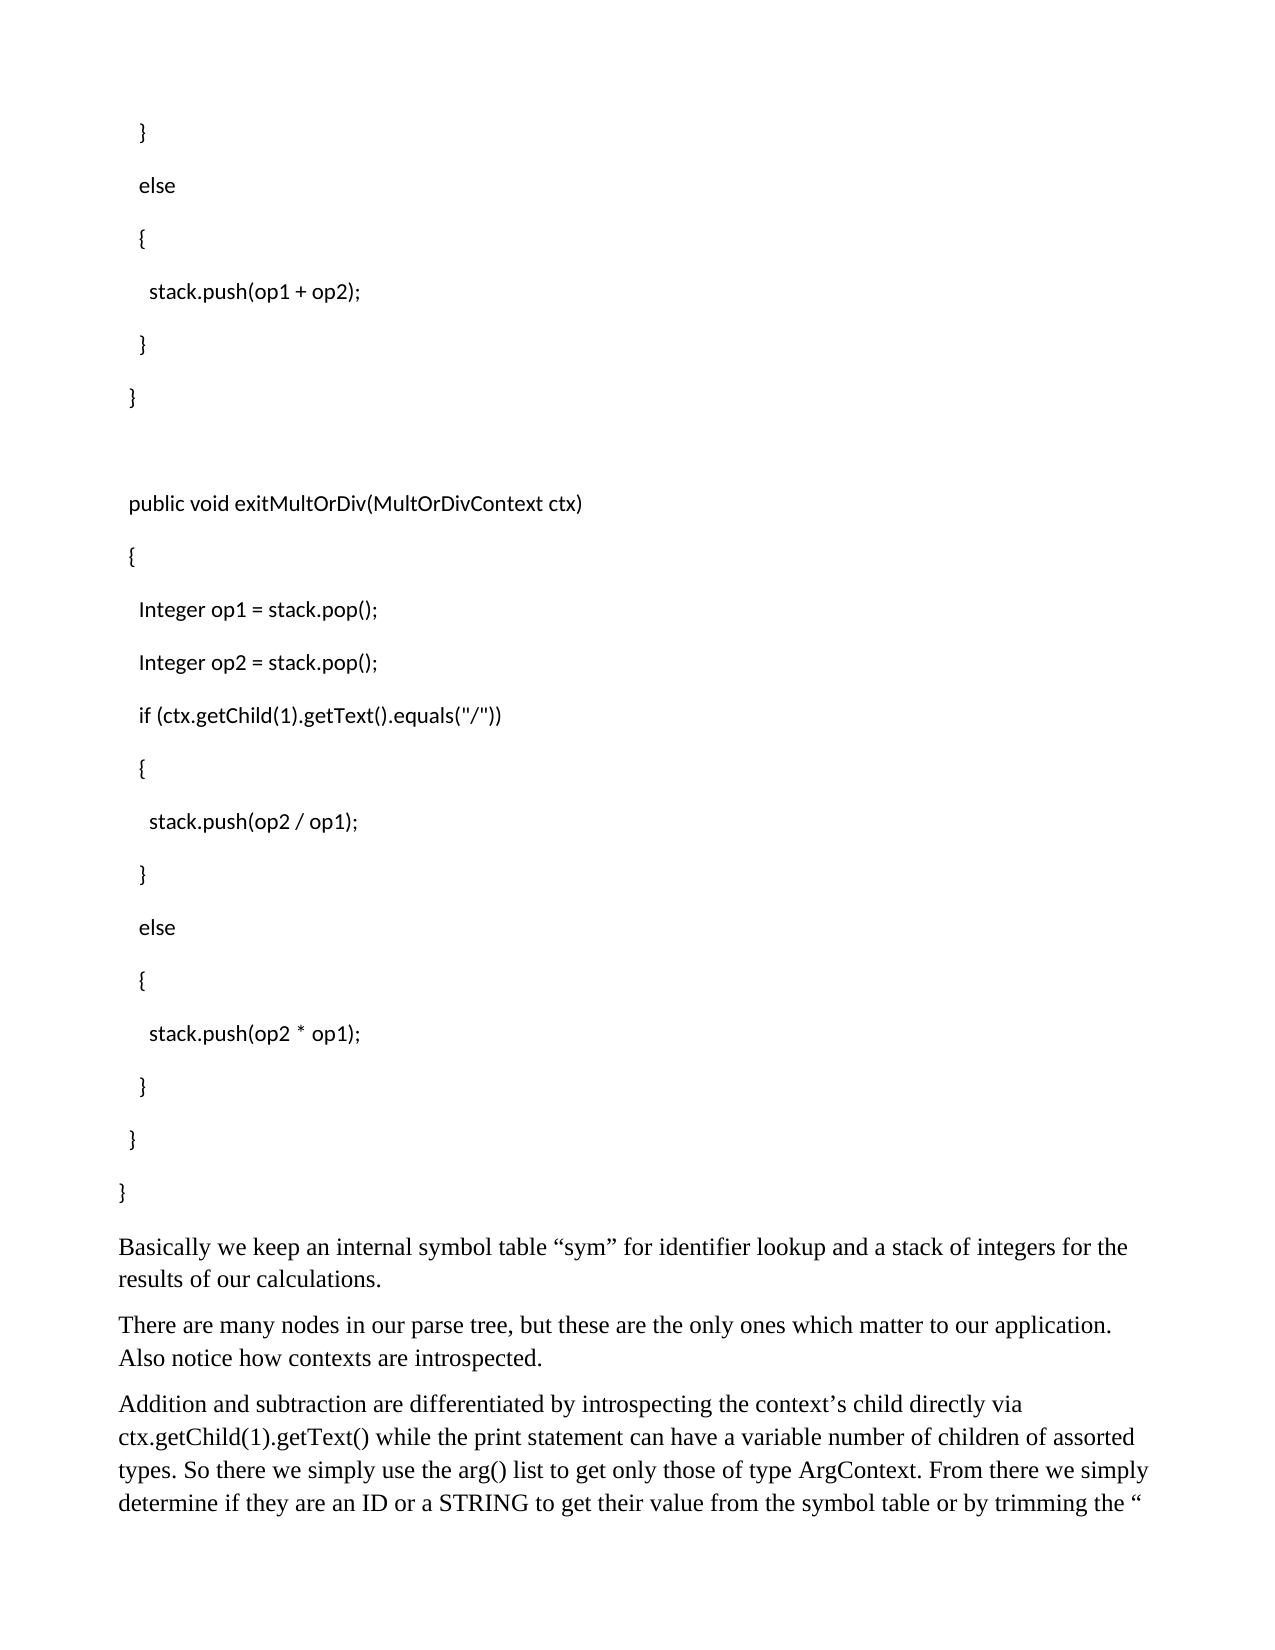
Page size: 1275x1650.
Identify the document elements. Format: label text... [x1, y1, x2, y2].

text } [118, 118, 1157, 146]
text { [118, 966, 1157, 994]
text { [118, 224, 1157, 252]
text } [118, 1178, 1157, 1207]
text } [118, 1126, 1157, 1153]
text stack.push(op2 / op1); [118, 807, 1157, 835]
text stack.push(op2 * op1); [118, 1019, 1157, 1047]
text } [118, 330, 1157, 358]
text } [118, 383, 1157, 411]
text else [118, 171, 1157, 199]
text public void exitMultOrDiv(MultOrDivContext ctx) [118, 489, 1157, 517]
text { [118, 542, 1157, 570]
text } [118, 860, 1157, 888]
text Basically we keep an internal symbol table “sym” for identifier lookup and a stack of integers for the results of our calculations. [118, 1232, 1157, 1293]
text else [118, 913, 1157, 941]
text There are many nodes in our parse tree, but these are the only ones which matter to our application. Also notice how contexts are introspected. [118, 1310, 1157, 1372]
text { [118, 754, 1157, 782]
text if (ctx.getChild(1).getText().equals("/")) [118, 701, 1157, 729]
text Integer op2 = stack.pop(); [118, 648, 1157, 676]
text } [118, 1072, 1157, 1101]
text Integer op1 = stack.pop(); [118, 595, 1157, 623]
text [118, 1389, 1157, 1516]
text stack.push(op1 + op2); [118, 277, 1157, 305]
